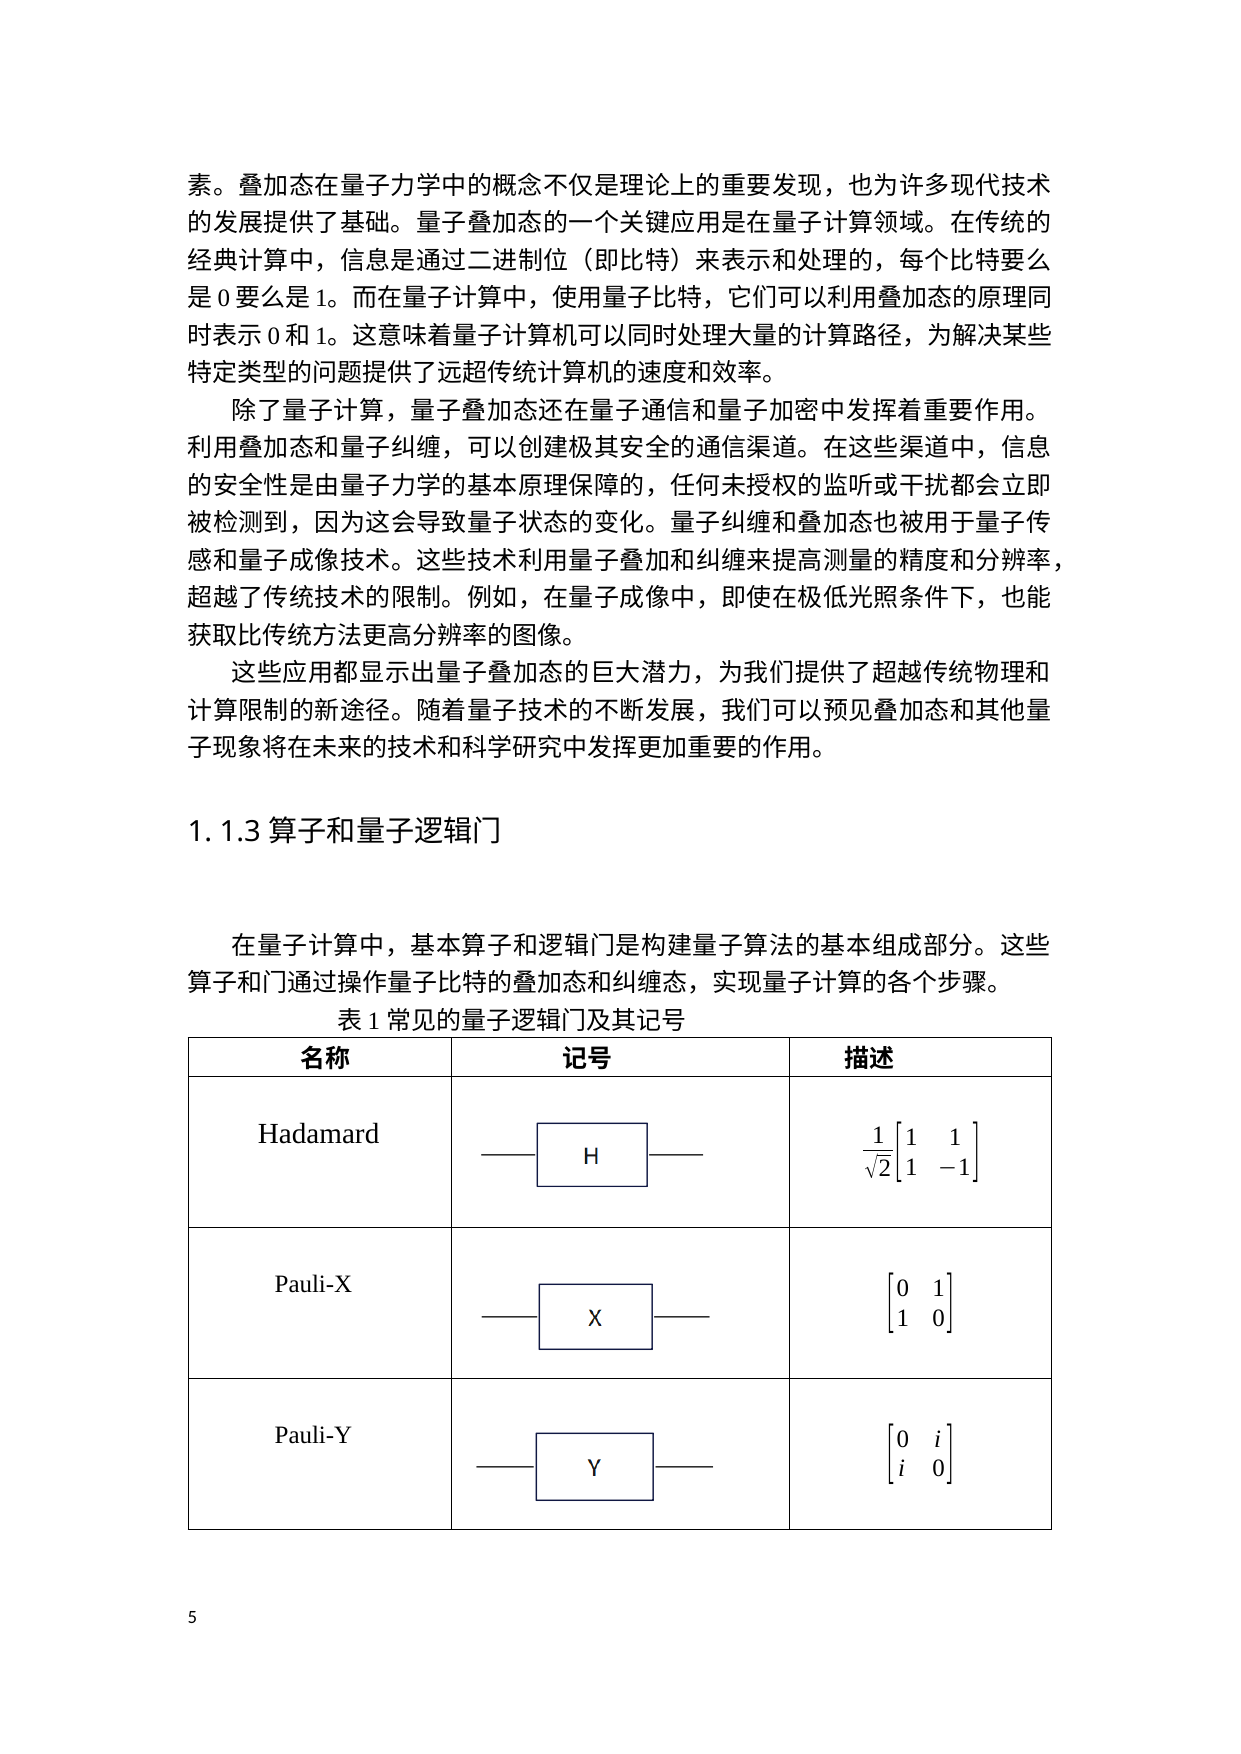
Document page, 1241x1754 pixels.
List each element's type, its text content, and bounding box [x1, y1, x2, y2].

table_cell Pauli-X [189, 1228, 451, 1378]
text 这些应用都显示出量子叠加态的巨大潜力，为我们提供了超越传统物理和计算限制的新途径。随着量子技术的不断发展，我们可以预见叠加态和其他量子现象将在未来的技术和科学研究中发挥更加重要的作用。 [187, 652, 1053, 764]
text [187, 164, 1053, 389]
table_cell [452, 1077, 789, 1227]
table_header 名称 [189, 1038, 451, 1076]
table_cell [790, 1379, 1051, 1529]
table_cell [452, 1228, 789, 1378]
picture [462, 1265, 734, 1377]
picture [461, 1411, 733, 1517]
table_header 描述 [790, 1038, 1051, 1076]
table_cell [790, 1077, 1051, 1227]
picture [464, 1104, 734, 1210]
table_cell [790, 1228, 1051, 1378]
text 除了量子计算，量子叠加态还在量子通信和量子加密中发挥着重要作用。利用叠加态和量子纠缠，可以创建极其安全的通信渠道。在这些渠道中，信息的安全性是由量子力学的基本原理保障的，任何未授权的监听或干扰都会立即被检测到，因为这会导致量子状态的变化。量子纠缠和叠加态也被用于量子传感和量子成像技术。这些技术利用量子叠加和纠缠来提高测量的精度和分辨率，超越了传统技术的限制。例如，在量子成像中，即使在极低光照条件下，也能获取比传统方法更高分辨率的图像。 [187, 389, 1053, 652]
table_cell Pauli-Y [189, 1379, 451, 1529]
table_cell [452, 1379, 789, 1529]
text 在量子计算中，基本算子和逻辑门是构建量子算法的基本组成部分。这些算子和门通过操作量子比特的叠加态和纠缠态，实现量子计算的各个步骤。 [187, 924, 1053, 999]
table_cell Hadamard [189, 1077, 451, 1227]
subtitle 1. 1.3 算子和量子逻辑门 [187, 792, 1053, 867]
table_header 记号 [452, 1038, 789, 1076]
text 表1 常见的量子逻辑门及其记号 [187, 999, 1053, 1037]
